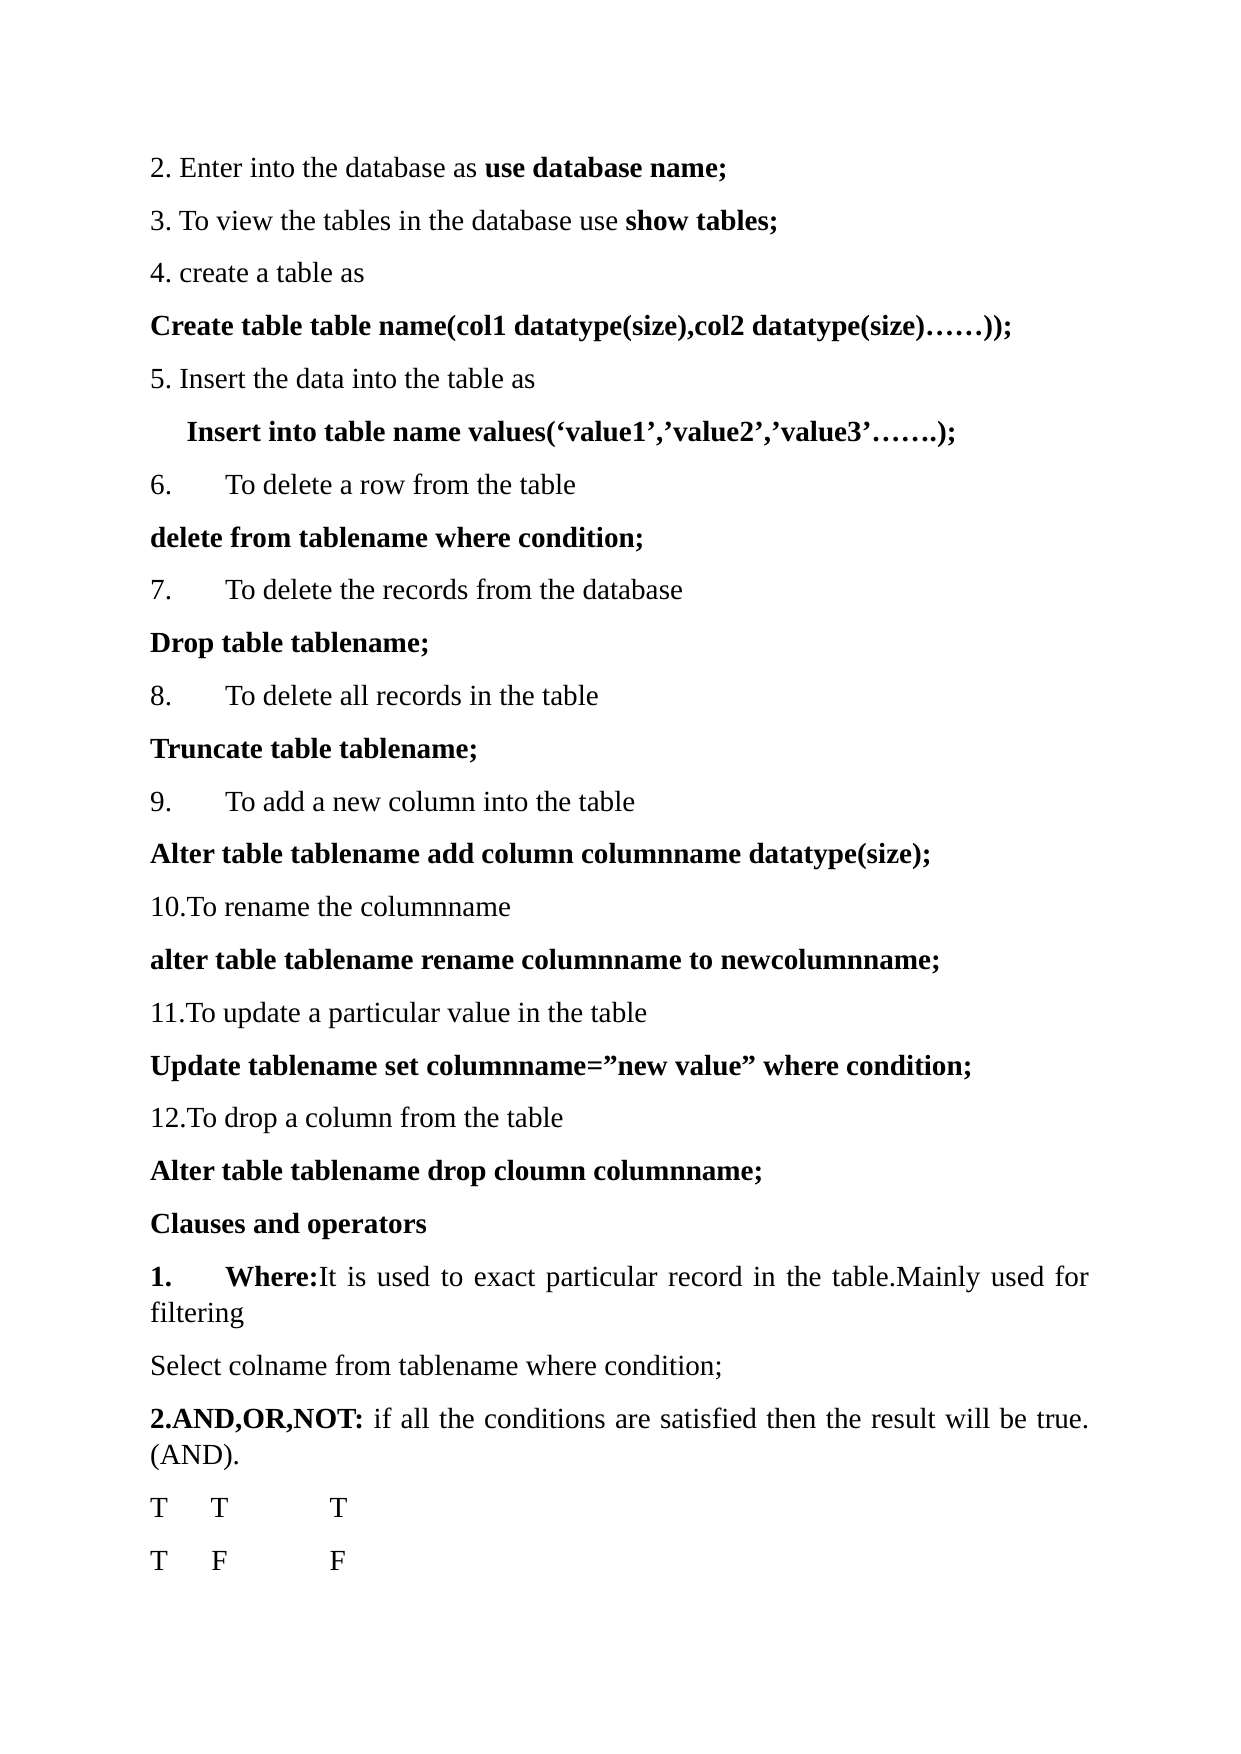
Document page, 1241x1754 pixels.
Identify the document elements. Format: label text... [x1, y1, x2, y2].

text 12.To drop a column from the table [150, 1101, 1090, 1134]
text 2. Enter into the database as use database name; [150, 150, 1090, 183]
text 10.To rename the columnname [150, 889, 1090, 923]
list Where:It is used to exact particular record in the table.Mainly used for filtering [150, 1259, 1090, 1329]
text Insert into table name values(‘value1’,’value2’,’value3’…….); [150, 414, 1090, 448]
text 4. create a table as [150, 256, 1090, 289]
text Create table table name(col1 datatype(size),col2 datatype(size)……)); [150, 308, 1090, 342]
text 2.AND,OR,NOT: if all the conditions are satisfied then the result will be true.(AND). [150, 1401, 1090, 1471]
text Alter table tablename drop cloumn columnname; [150, 1153, 1090, 1187]
list To delete the records from the database [150, 572, 1090, 606]
text Drop table tablename; [150, 625, 1090, 659]
text T F F [150, 1543, 1090, 1576]
text Alter table tablename add column columnname datatype(size); [150, 837, 1090, 870]
list To delete a row from the table [150, 467, 1090, 500]
text delete from tablename where condition; [150, 520, 1090, 553]
text Select colname from tablename where condition; [150, 1348, 1090, 1382]
text T T T [150, 1490, 1090, 1523]
list To add a new column into the table [150, 784, 1090, 817]
text Update tablename set columnname=”new value” where condition; [150, 1048, 1090, 1081]
text 3. To view the tables in the database use show tables; [150, 203, 1090, 236]
text Truncate table tablename; [150, 731, 1090, 764]
list To delete all records in the table [150, 678, 1090, 712]
text 11.To update a particular value in the table [150, 995, 1090, 1028]
text 5. Insert the data into the table as [150, 361, 1090, 395]
text Clauses and operators [150, 1206, 1090, 1240]
text alter table tablename rename columnname to newcolumnname; [150, 942, 1090, 976]
